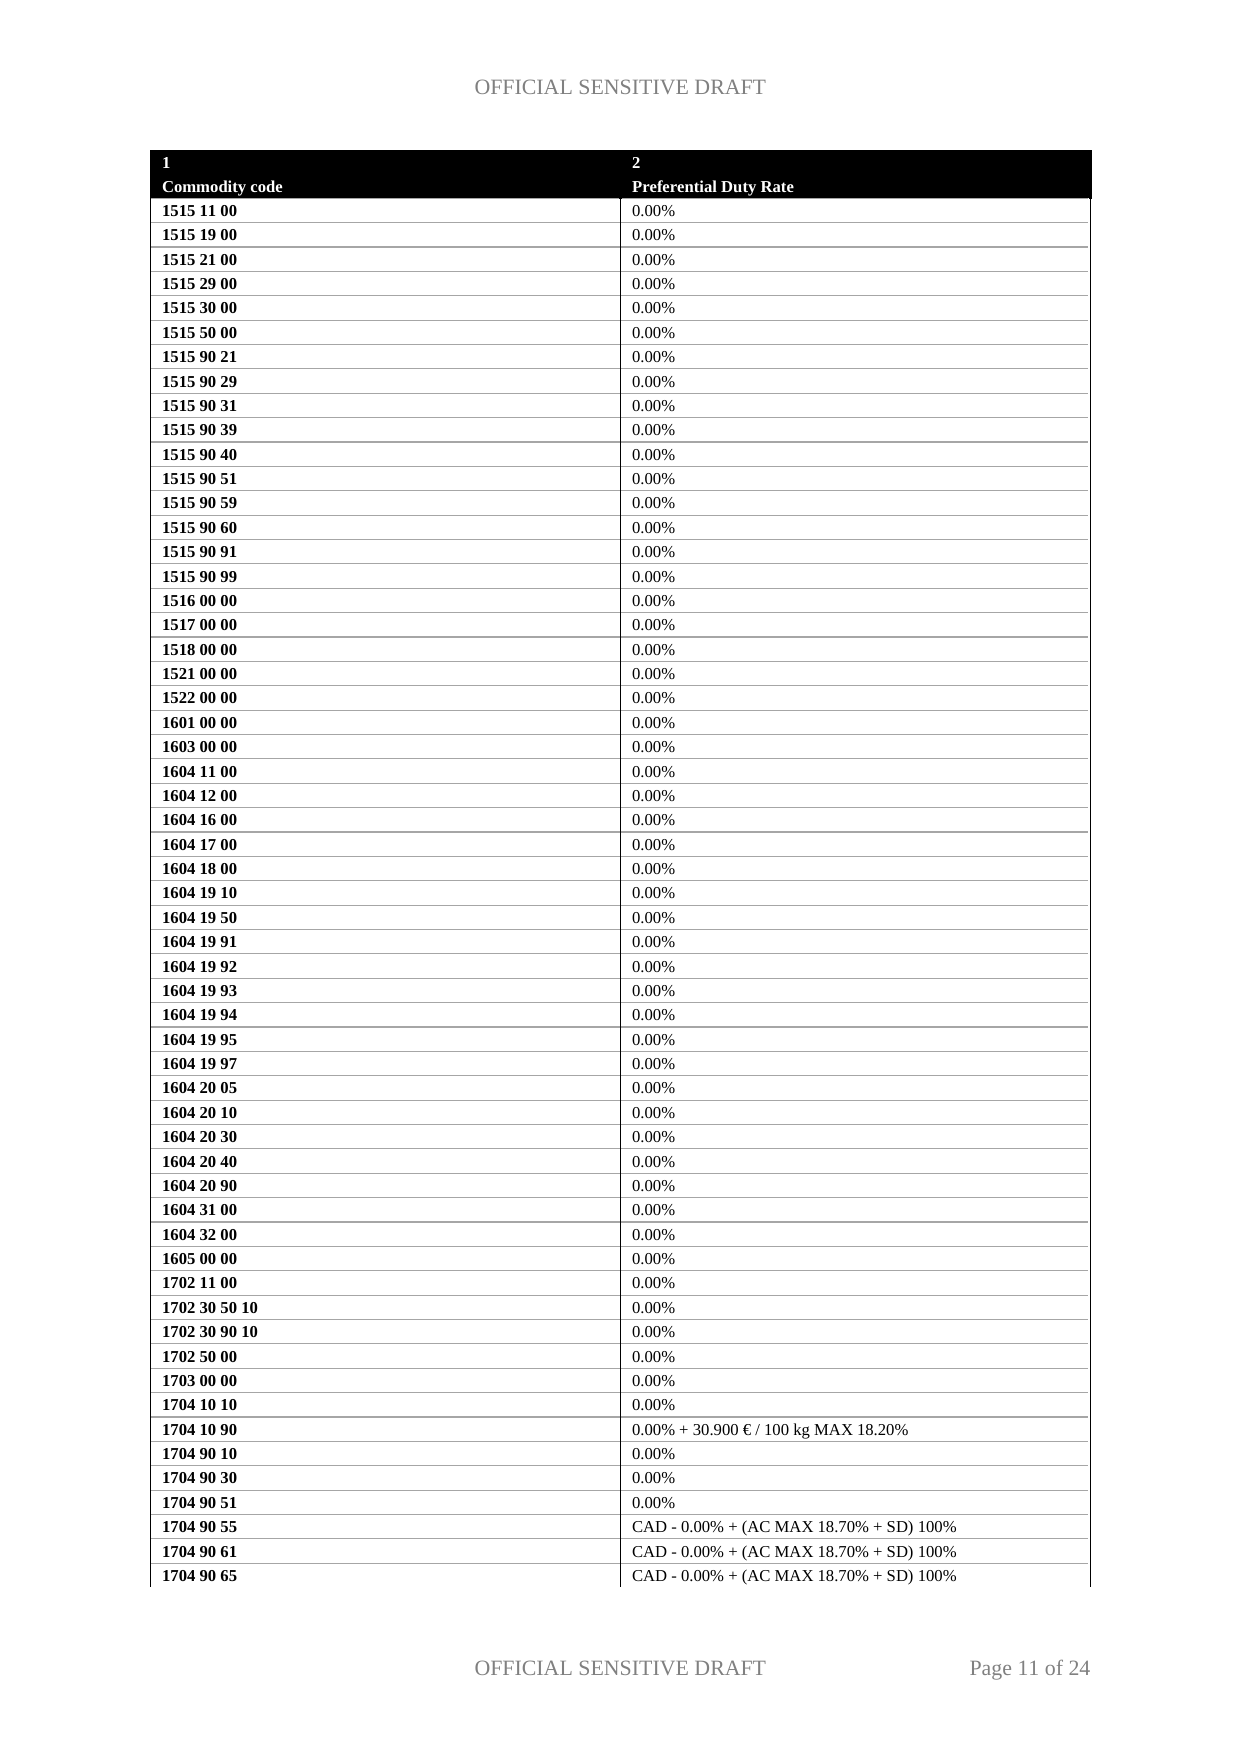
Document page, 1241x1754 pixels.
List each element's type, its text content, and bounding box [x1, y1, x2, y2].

table_cell 0.00% [621, 1441, 1090, 1465]
table_cell 0.00% [621, 1295, 1090, 1319]
table_cell 1515 90 99 [151, 564, 620, 588]
table_cell 1604 19 97 [151, 1052, 620, 1075]
table_cell Commodity code [151, 174, 619, 198]
table_cell 0.00% [621, 734, 1090, 758]
table_cell 1515 90 39 [151, 418, 620, 441]
table_cell 1702 11 00 [151, 1271, 620, 1294]
table_cell 1515 29 00 [151, 272, 620, 295]
table_cell 0.00% [621, 417, 1090, 441]
table_cell 1517 00 00 [151, 613, 620, 636]
table_cell 0.00% [621, 1319, 1090, 1343]
table_cell 0.00% [621, 1270, 1090, 1294]
table_cell 0.00% [621, 1490, 1090, 1514]
table_cell 1702 30 90 10 [151, 1320, 620, 1343]
table_cell 0.00% [621, 905, 1090, 929]
table_cell 1604 19 10 [151, 881, 620, 904]
table_cell 0.00% [621, 856, 1090, 880]
table_cell 1604 11 00 [151, 759, 620, 783]
table_cell 0.00% [621, 1002, 1090, 1026]
table_cell 0.00% [621, 198, 1090, 222]
table_cell 1604 18 00 [151, 857, 620, 880]
table_cell 0.00% [621, 1075, 1090, 1099]
table_cell 0.00% [621, 1392, 1090, 1416]
table_cell 1604 31 00 [151, 1198, 620, 1221]
table_cell 1518 00 00 [151, 638, 620, 661]
table_cell 0.00% [621, 953, 1090, 978]
table_cell 1704 10 90 [151, 1418, 620, 1441]
table_cell 1515 90 21 [151, 345, 620, 368]
table_cell 1515 90 60 [151, 516, 620, 539]
table_cell 1604 19 50 [151, 906, 620, 929]
table_cell 0.00% [621, 1173, 1090, 1197]
table_cell 0.00% [621, 831, 1090, 856]
table_header 1 [151, 151, 619, 174]
table_cell 1515 90 40 [151, 443, 620, 466]
table_cell 0.00% [621, 710, 1090, 734]
table_cell 1604 12 00 [151, 784, 620, 807]
table_cell 1604 19 91 [151, 930, 620, 953]
table_cell 1704 90 30 [151, 1466, 620, 1489]
table_cell 1515 90 31 [151, 394, 620, 417]
table_cell 0.00% [621, 880, 1090, 904]
table_cell 0.00% [621, 441, 1090, 466]
table_cell 0.00% [621, 978, 1090, 1002]
table_cell Preferential Duty Rate [622, 174, 1089, 198]
table_cell 1604 20 90 [151, 1174, 620, 1197]
table_cell 0.00% [621, 1465, 1090, 1489]
table_cell 0.00% [621, 807, 1090, 831]
table_cell 0.00% [621, 320, 1090, 344]
table_cell 1604 20 40 [151, 1149, 620, 1173]
table_cell 1704 90 10 [151, 1442, 620, 1465]
table_cell 0.00% [621, 636, 1090, 661]
table_cell 1516 00 00 [151, 589, 620, 612]
table_cell 1604 20 10 [151, 1101, 620, 1124]
table_cell 0.00% [621, 1221, 1090, 1246]
table_cell 1515 30 00 [151, 296, 620, 319]
table_header 2 [622, 151, 1089, 174]
table_cell 0.00% [621, 612, 1090, 636]
table_cell 1515 50 00 [151, 321, 620, 344]
table_cell 0.00% [621, 685, 1090, 709]
table_cell 1704 90 65 [151, 1564, 620, 1587]
table_cell CAD - 0.00% + (AC MAX 18.70% + SD) 100% [621, 1538, 1090, 1563]
table_cell 1604 19 94 [151, 1003, 620, 1026]
table_cell 1603 00 00 [151, 735, 620, 758]
table_cell 0.00% [621, 588, 1090, 612]
table_cell 0.00% [621, 1124, 1090, 1148]
table_cell 1703 00 00 [151, 1369, 620, 1392]
table_cell 1604 20 30 [151, 1125, 620, 1148]
table_cell 0.00% [621, 1100, 1090, 1124]
table_cell 0.00% [621, 466, 1090, 490]
table_cell 1704 10 10 [151, 1393, 620, 1416]
table_cell CAD - 0.00% + (AC MAX 18.70% + SD) 100% [621, 1563, 1090, 1587]
table_cell 1515 90 29 [151, 369, 620, 393]
table_cell 1604 20 05 [151, 1076, 620, 1099]
table_cell 1515 11 00 [151, 199, 620, 222]
table_cell 1702 50 00 [151, 1344, 620, 1368]
table_cell 0.00% [621, 295, 1090, 319]
table_cell 0.00% [621, 1343, 1090, 1368]
table_cell 1515 90 59 [151, 491, 620, 514]
table_cell 1704 90 51 [151, 1491, 620, 1514]
table_cell CAD - 0.00% + (AC MAX 18.70% + SD) 100% [621, 1514, 1090, 1538]
table_cell 0.00% [621, 368, 1090, 393]
table_cell 1601 00 00 [151, 711, 620, 734]
table_cell 1702 30 50 10 [151, 1296, 620, 1319]
table_cell 0.00% [621, 1197, 1090, 1221]
table_cell 0.00% [621, 1051, 1090, 1075]
table_cell 1604 16 00 [151, 808, 620, 831]
table_cell 1704 90 55 [151, 1515, 620, 1538]
table_cell 1521 00 00 [151, 662, 620, 685]
table_cell 0.00% [621, 929, 1090, 953]
table_cell 1604 19 93 [151, 979, 620, 1002]
table_cell 1604 17 00 [151, 833, 620, 856]
table_cell 0.00% [621, 1368, 1090, 1392]
table_cell 1522 00 00 [151, 686, 620, 709]
table_cell 0.00% [621, 1148, 1090, 1173]
table_cell 0.00% [621, 1026, 1090, 1051]
table_cell 1515 21 00 [151, 248, 620, 271]
table_cell 0.00% [621, 758, 1090, 783]
table_cell 1604 19 92 [151, 954, 620, 978]
table_cell 0.00% [621, 490, 1090, 514]
table_cell 0.00% [621, 661, 1090, 685]
table_cell 0.00% [621, 539, 1090, 563]
table_cell 1515 90 91 [151, 540, 620, 563]
table_cell 1704 90 61 [151, 1539, 620, 1563]
table_cell 0.00% [621, 344, 1090, 368]
table_cell 0.00% [621, 246, 1090, 271]
table_cell 0.00% [621, 515, 1090, 539]
table_cell 0.00% + 30.900 € / 100 kg MAX 18.20% [621, 1416, 1090, 1441]
table_cell 1515 19 00 [151, 223, 620, 246]
table_cell 0.00% [621, 393, 1090, 417]
table_cell 1605 00 00 [151, 1247, 620, 1270]
table_cell 1604 32 00 [151, 1223, 620, 1246]
table_cell 0.00% [621, 271, 1090, 295]
table_cell 1604 19 95 [151, 1028, 620, 1051]
table_cell 0.00% [621, 783, 1090, 807]
table_cell 0.00% [621, 1246, 1090, 1270]
table_cell 1515 90 51 [151, 467, 620, 490]
table_cell 0.00% [621, 222, 1090, 246]
table_cell 0.00% [621, 563, 1090, 588]
